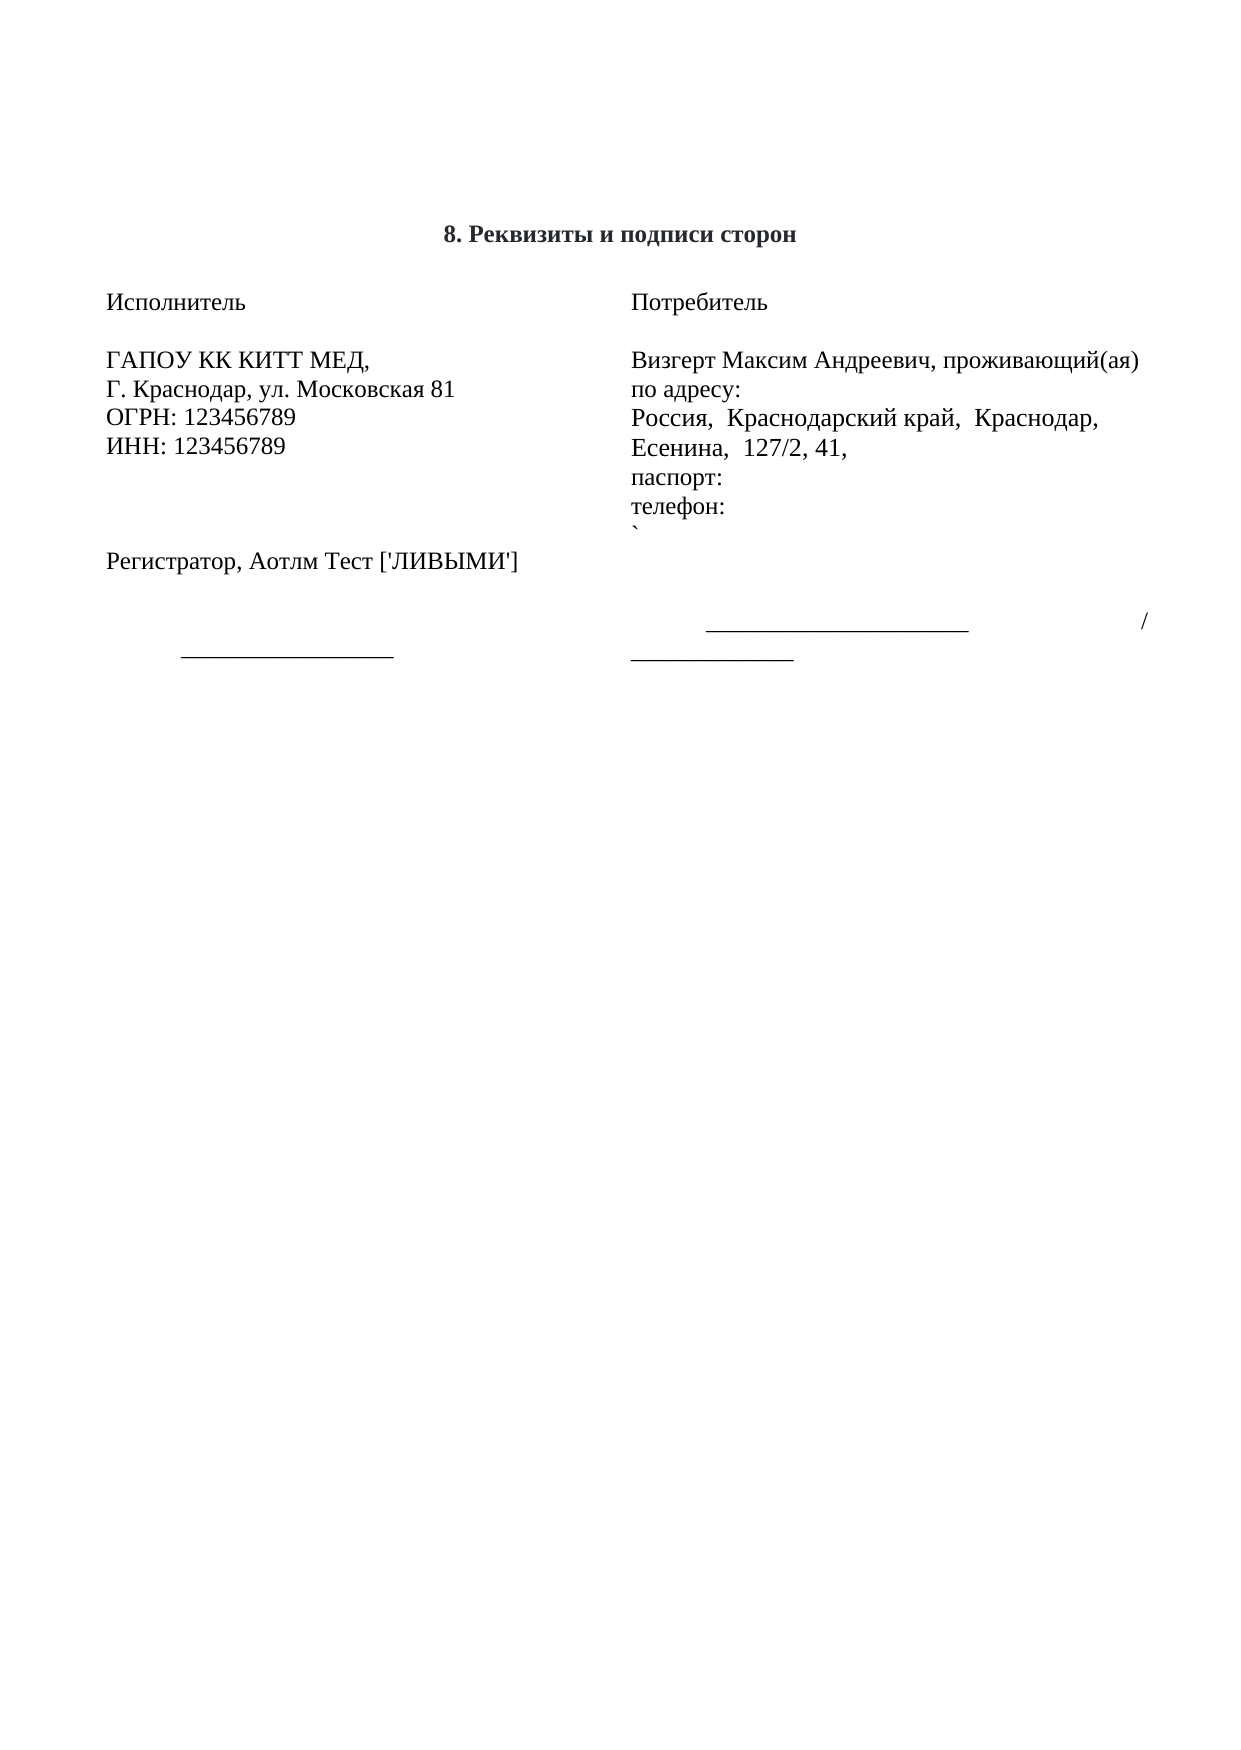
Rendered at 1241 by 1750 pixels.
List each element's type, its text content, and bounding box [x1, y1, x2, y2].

subtitle 8. Реквизиты и подписи сторон [83, 219, 1157, 247]
table_header Потребитель Визгерт Максим Андреевич, проживающий(ая) по адресу: Россия, Краснодарский край, Краснодар, Есенина, 127/2, 41, паспорт: телефон: ` _____________________ / _____________ [620, 288, 1159, 664]
table_header Исполнитель ГАПОУ КК КИТТ МЕД, Г. Краснодар, ул. Московская 81 ОГРН: 123456789 ИНН: 123456789 Регистратор, Аотлм Тест ['ЛИВЫМИ'] _________________ [95, 288, 619, 664]
